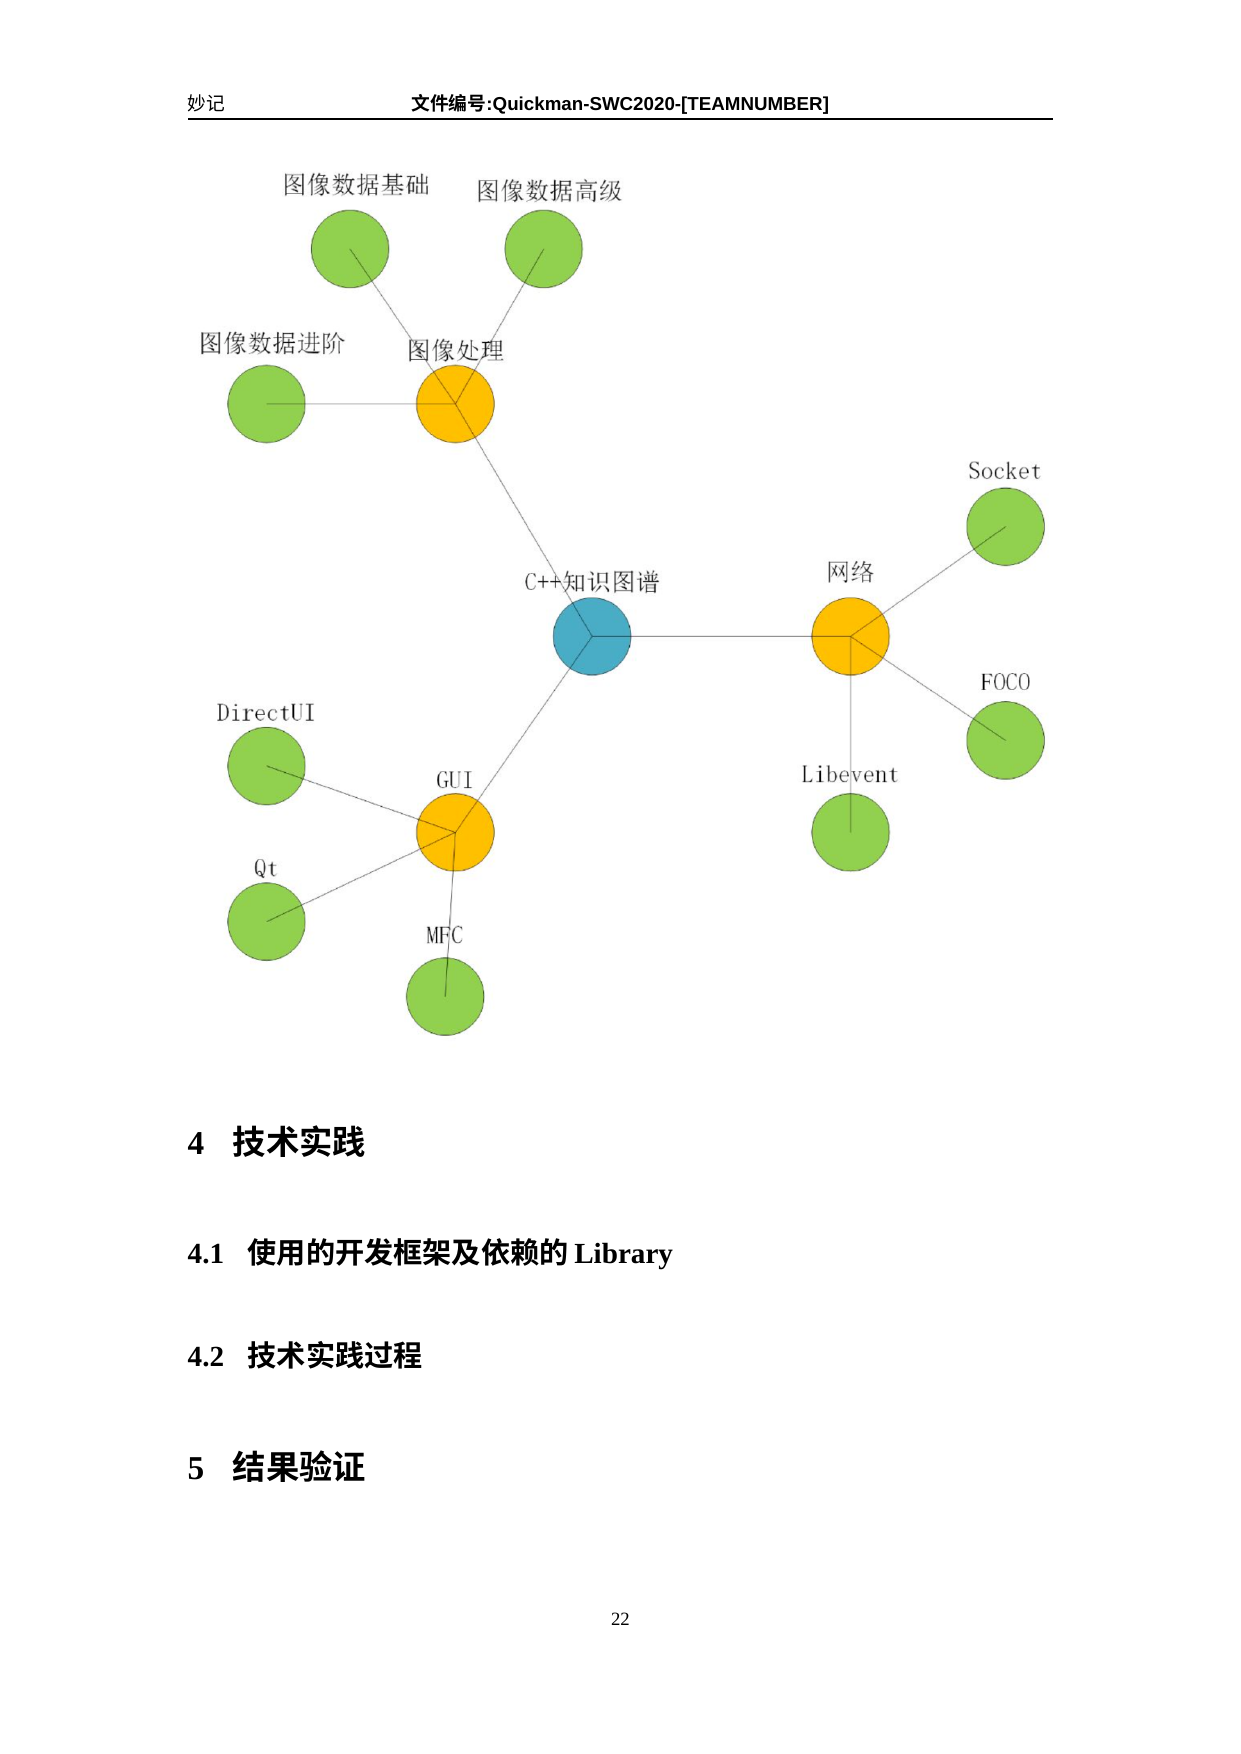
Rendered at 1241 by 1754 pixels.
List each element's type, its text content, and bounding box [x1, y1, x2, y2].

subtitle 技术实践过程 [187, 1321, 1053, 1386]
subtitle 使用的开发框架及依赖的Library [187, 1219, 1053, 1284]
subtitle 技术实践 [187, 1107, 1053, 1172]
subtitle 结果验证 [187, 1432, 1053, 1497]
picture [187, 162, 1053, 1064]
